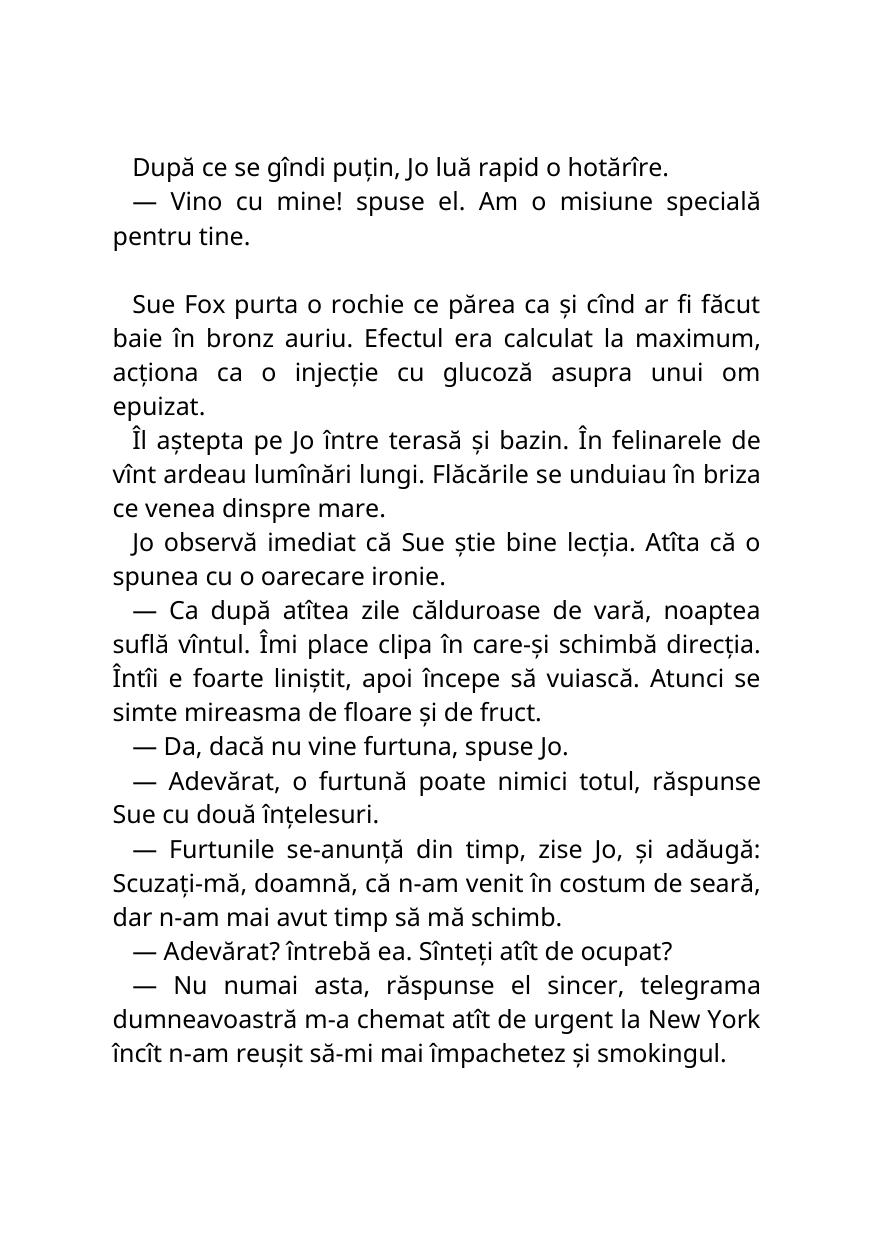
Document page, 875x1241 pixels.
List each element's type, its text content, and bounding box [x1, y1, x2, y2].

text — Vino cu mine! spuse el. Am o misiune specială pentru tine. [112, 184, 762, 252]
text — Adevărat, o furtună poate nimici totul, răspunse Sue cu două înţelesuri. [112, 763, 762, 831]
text — Da, dacă nu vine furtuna, spuse Jo. [112, 729, 762, 763]
text Îl aştepta pe Jo între terasă şi bazin. În felinarele de vînt ardeau lumînări lungi. Flăcările se unduiau în briza ce venea dinspre mare. [112, 422, 762, 525]
text — Ca după atîtea zile călduroase de vară, noaptea suflă vîntul. Îmi place clipa în care-şi schimbă direcţia. Întîi e foarte liniştit, apoi începe să vuiască. Atunci se simte mireasma de floare şi de fruct. [112, 593, 762, 729]
text — Adevărat? întrebă ea. Sînteţi atît de ocupat? [112, 933, 762, 967]
text — Nu numai asta, răspunse el sincer, telegrama dumneavoastră m-a chemat atît de urgent la New York încît n-am reuşit să-mi mai împachetez şi smokingul. [112, 967, 762, 1070]
text După ce se gîndi puţin, Jo luă rapid o hotărîre. [112, 150, 762, 184]
text — Furtunile se-anunţă din timp, zise Jo, şi adăugă: Scuzaţi-mă, doamnă, că n-am venit în costum de seară, dar n-am mai avut timp să mă schimb. [112, 831, 762, 933]
text Sue Fox purta o rochie ce părea ca şi cînd ar fi făcut baie în bronz auriu. Efectul era calculat la maximum, acţiona ca o injecţie cu glucoză asupra unui om epuizat. [112, 286, 762, 422]
text Jo observă imediat că Sue ştie bine lecţia. Atîta că o spunea cu o oarecare ironie. [112, 525, 762, 593]
